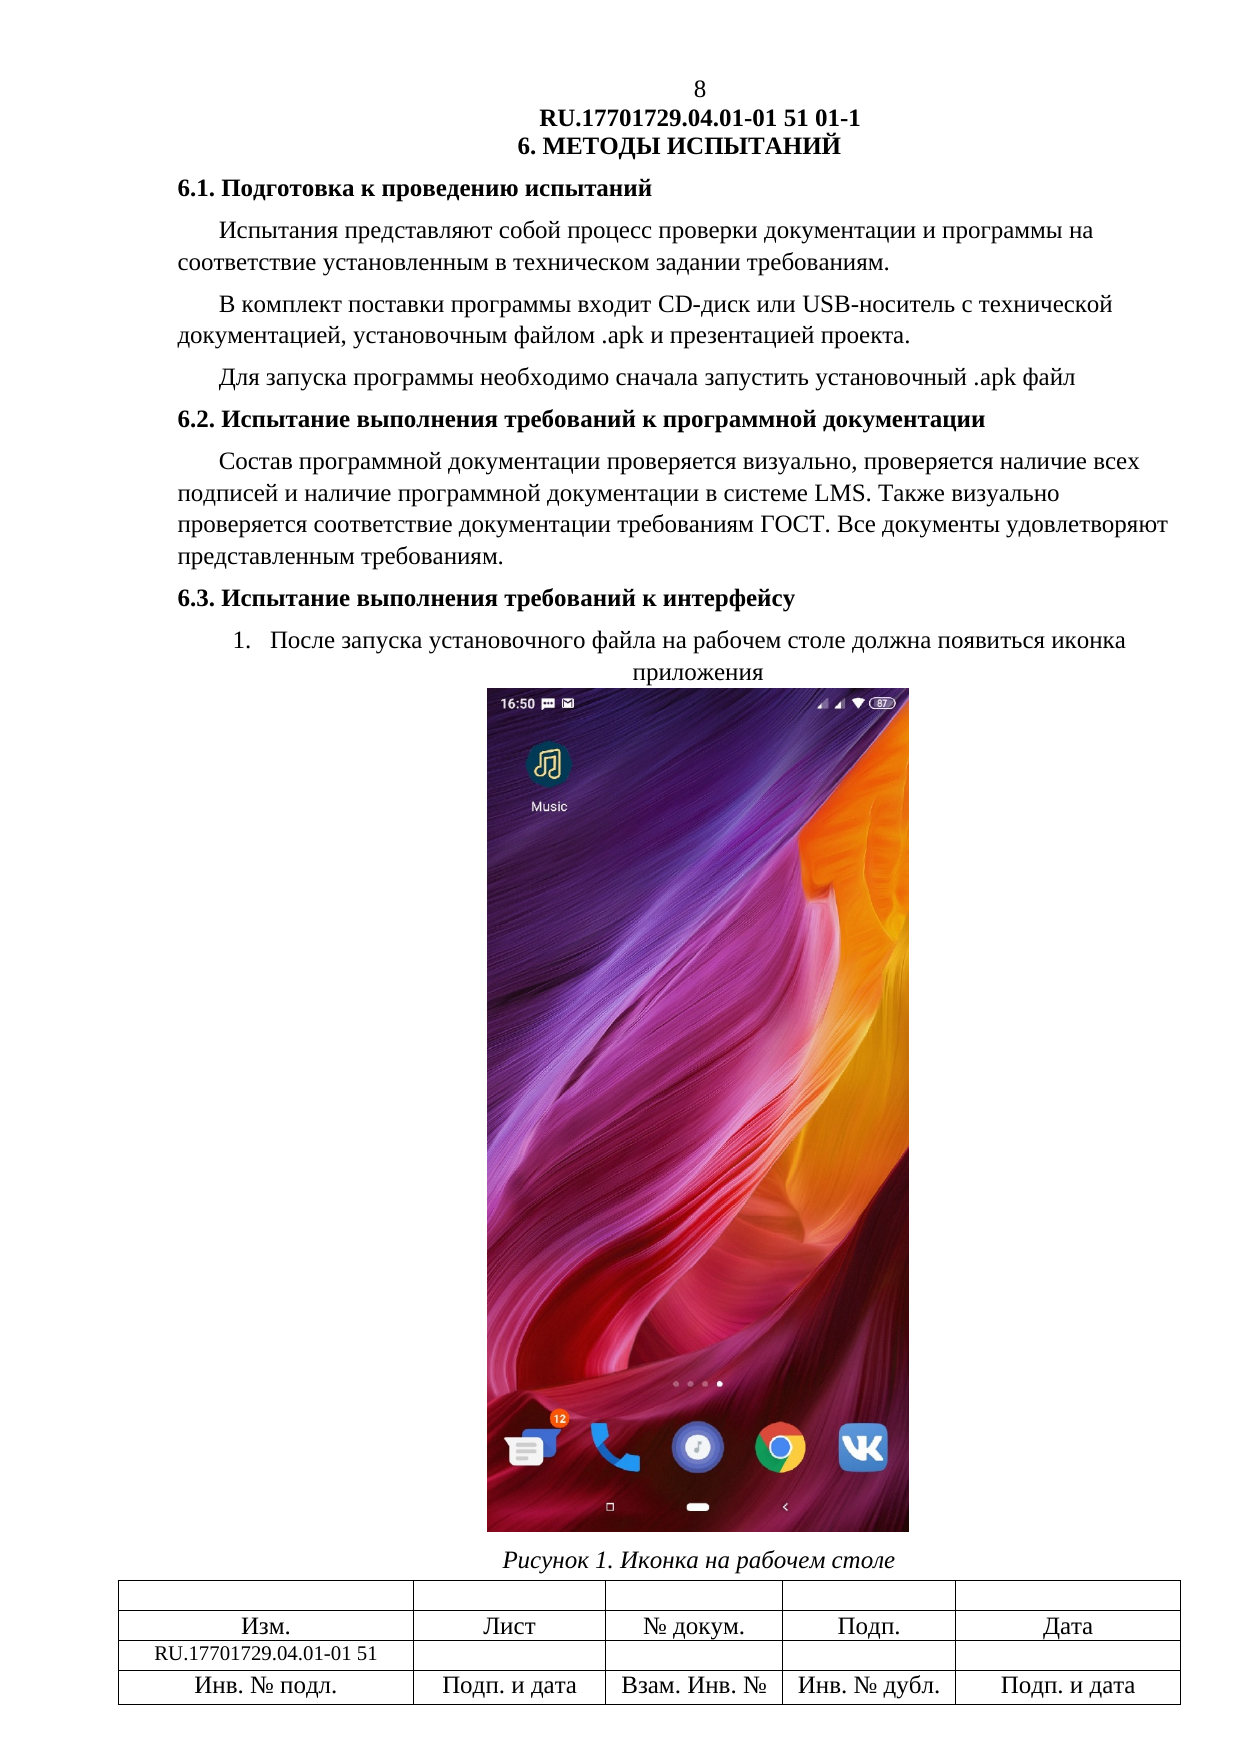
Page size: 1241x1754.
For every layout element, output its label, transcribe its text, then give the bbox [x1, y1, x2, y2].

text Состав программной документации проверяется визуально, проверяется наличие всех подписей и наличие программной документации в системе LMS. Также визуально проверяется соответствие документации требованиям ГОСТ. Все документы удовлетворяют представленным требованиям. [177, 446, 1181, 570]
text Испытания представляют собой процесс проверки документации и программы на соответствие установленным в техническом задании требованиям. [177, 215, 1181, 276]
subtitle 6. МЕТОДЫ ИСПЫТАНИЙ [177, 131, 1181, 160]
subtitle 6.1. Подготовка к проведению испытаний [177, 173, 1181, 202]
subtitle 6.2. Испытание выполнения требований к программной документации [177, 404, 1181, 433]
text В комплект поставки программы входит CD-диск или USB-носитель с технической документацией, установочным файлом .apk и презентацией проекта. [177, 289, 1181, 349]
subtitle 6.3. Испытание выполнения требований к интерфейсу [177, 583, 1181, 612]
list После запуска установочного файла на рабочем столе должна появиться иконка приложения [177, 625, 1181, 685]
text Для запуска программы необходимо сначала запустить установочный .apk файл [177, 362, 1181, 391]
text Рисунок 1. Иконка на рабочем столе [177, 1545, 1181, 1574]
picture [487, 688, 909, 1532]
